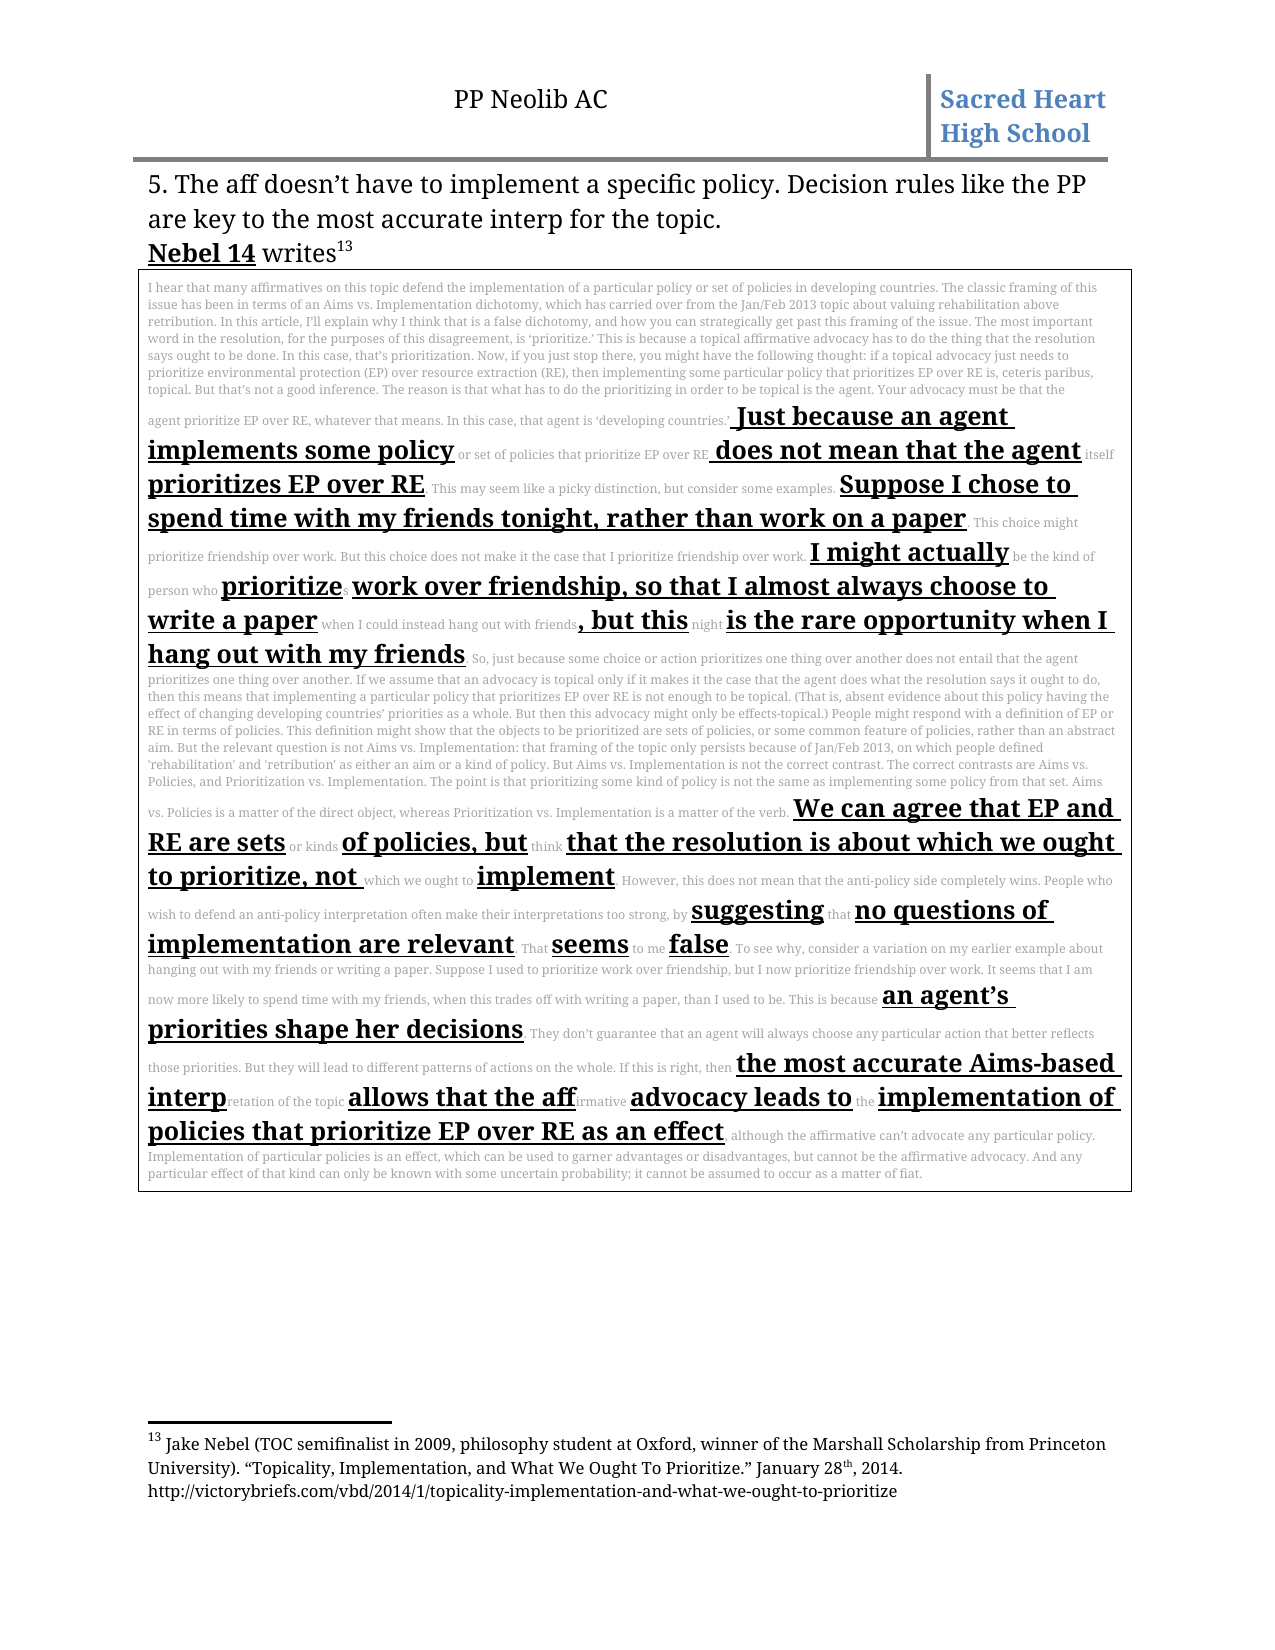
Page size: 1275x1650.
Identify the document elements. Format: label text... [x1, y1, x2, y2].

text 5. The aff doesn’t have to implement a specific policy. Decision rules like the PP are key to the most accurate interp for the topic. [148, 167, 1122, 235]
text Nebel 14 writes [148, 235, 1122, 269]
text I hear that many affirmatives on this topic defend the implementation of a particular policy or set of policies in developing countries. The classic framing of this issue has been in terms of an Aims vs. Implementation dichotomy, which has carried over from the Jan/Feb 2013 topic about valuing rehabilitation above retribution. In this article, I’ll explain why I think that is a false dichotomy, and how you can strategically get past this framing of the issue. The most important word in the resolution, for the purposes of this disagreement, is ‘prioritize.’ This is because a topical affirmative advocacy has to do the thing that the resolution says ought to be done. In this case, that’s prioritization. Now, if you just stop there, you might have the following thought: if a topical advocacy just needs to prioritize environmental protection (EP) over resource extraction (RE), then implementing some particular policy that prioritizes EP over RE is, ceteris paribus, topical. But that’s not a good inference. The reason is that what has to do the prioritizing in order to be topical is the agent. Your advocacy must be that the agent prioritize EP over RE, whatever that means. In this case, that agent is ‘developing countries.’ Just because an agent implements some policy or set of policies that prioritize EP over RE does not mean that the agent itself prioritizes EP over RE. This may seem like a picky distinction, but consider some examples. Suppose I chose to spend time with my friends tonight, rather than work on a paper. This choice might prioritize friendship over work. But this choice does not make it the case that I prioritize friendship over work. I might actually be the kind of person who prioritizes work over friendship, so that I almost always choose to write a paper when I could instead hang out with friends, but this night is the rare opportunity when I hang out with my friends. So, just because some choice or action prioritizes one thing over another does not entail that the agent prioritizes one thing over another. If we assume that an advocacy is topical only if it makes it the case that the agent does what the resolution says it ought to do, then this means that implementing a particular policy that prioritizes EP over RE is not enough to be topical. (That is, absent evidence about this policy having the effect of changing developing countries’ priorities as a whole. But then this advocacy might only be effects-topical.) People might respond with a definition of EP or RE in terms of policies. This definition might show that the objects to be prioritized are sets of policies, or some common feature of policies, rather than an abstract aim. But the relevant question is not Aims vs. Implementation: that framing of the topic only persists because of Jan/Feb 2013, on which people defined 'rehabilitation' and 'retribution' as either an aim or a kind of policy. But Aims vs. Implementation is not the correct contrast. The correct contrasts are Aims vs. Policies, and Prioritization vs. Implementation. The point is that prioritizing some kind of policy is not the same as implementing some policy from that set. Aims vs. Policies is a matter of the direct object, whereas Prioritization vs. Implementation is a matter of the verb. We can agree that EP and RE are sets or kinds of policies, but think that the resolution is about which we ought to prioritize, not which we ought to implement. However, this does not mean that the anti-policy side completely wins. People who wish to defend an anti-policy interpretation often make their interpretations too strong, by suggesting that no questions of implementation are relevant. That seems to me false. To see why, consider a variation on my earlier example about hanging out with my friends or writing a paper. Suppose I used to prioritize work over friendship, but I now prioritize friendship over work. It seems that I am now more likely to spend time with my friends, when this trades off with writing a paper, than I used to be. This is because an agent’s priorities shape her decisions. They don’t guarantee that an agent will always choose any particular action that better reflects those priorities. But they will lead to different patterns of actions on the whole. If this is right, then the most accurate Aims-based interpretation of the topic allows that the affirmative advocacy leads to the implementation of policies that prioritize EP over RE as an effect, although the affirmative can’t advocate any particular policy. Implementation of particular policies is an effect, which can be used to garner advantages or disadvantages, but cannot be the affirmative advocacy. And any particular effect of that kind can only be known with some uncertain probability; it cannot be assumed to occur as a matter of fiat. [139, 270, 1131, 1191]
